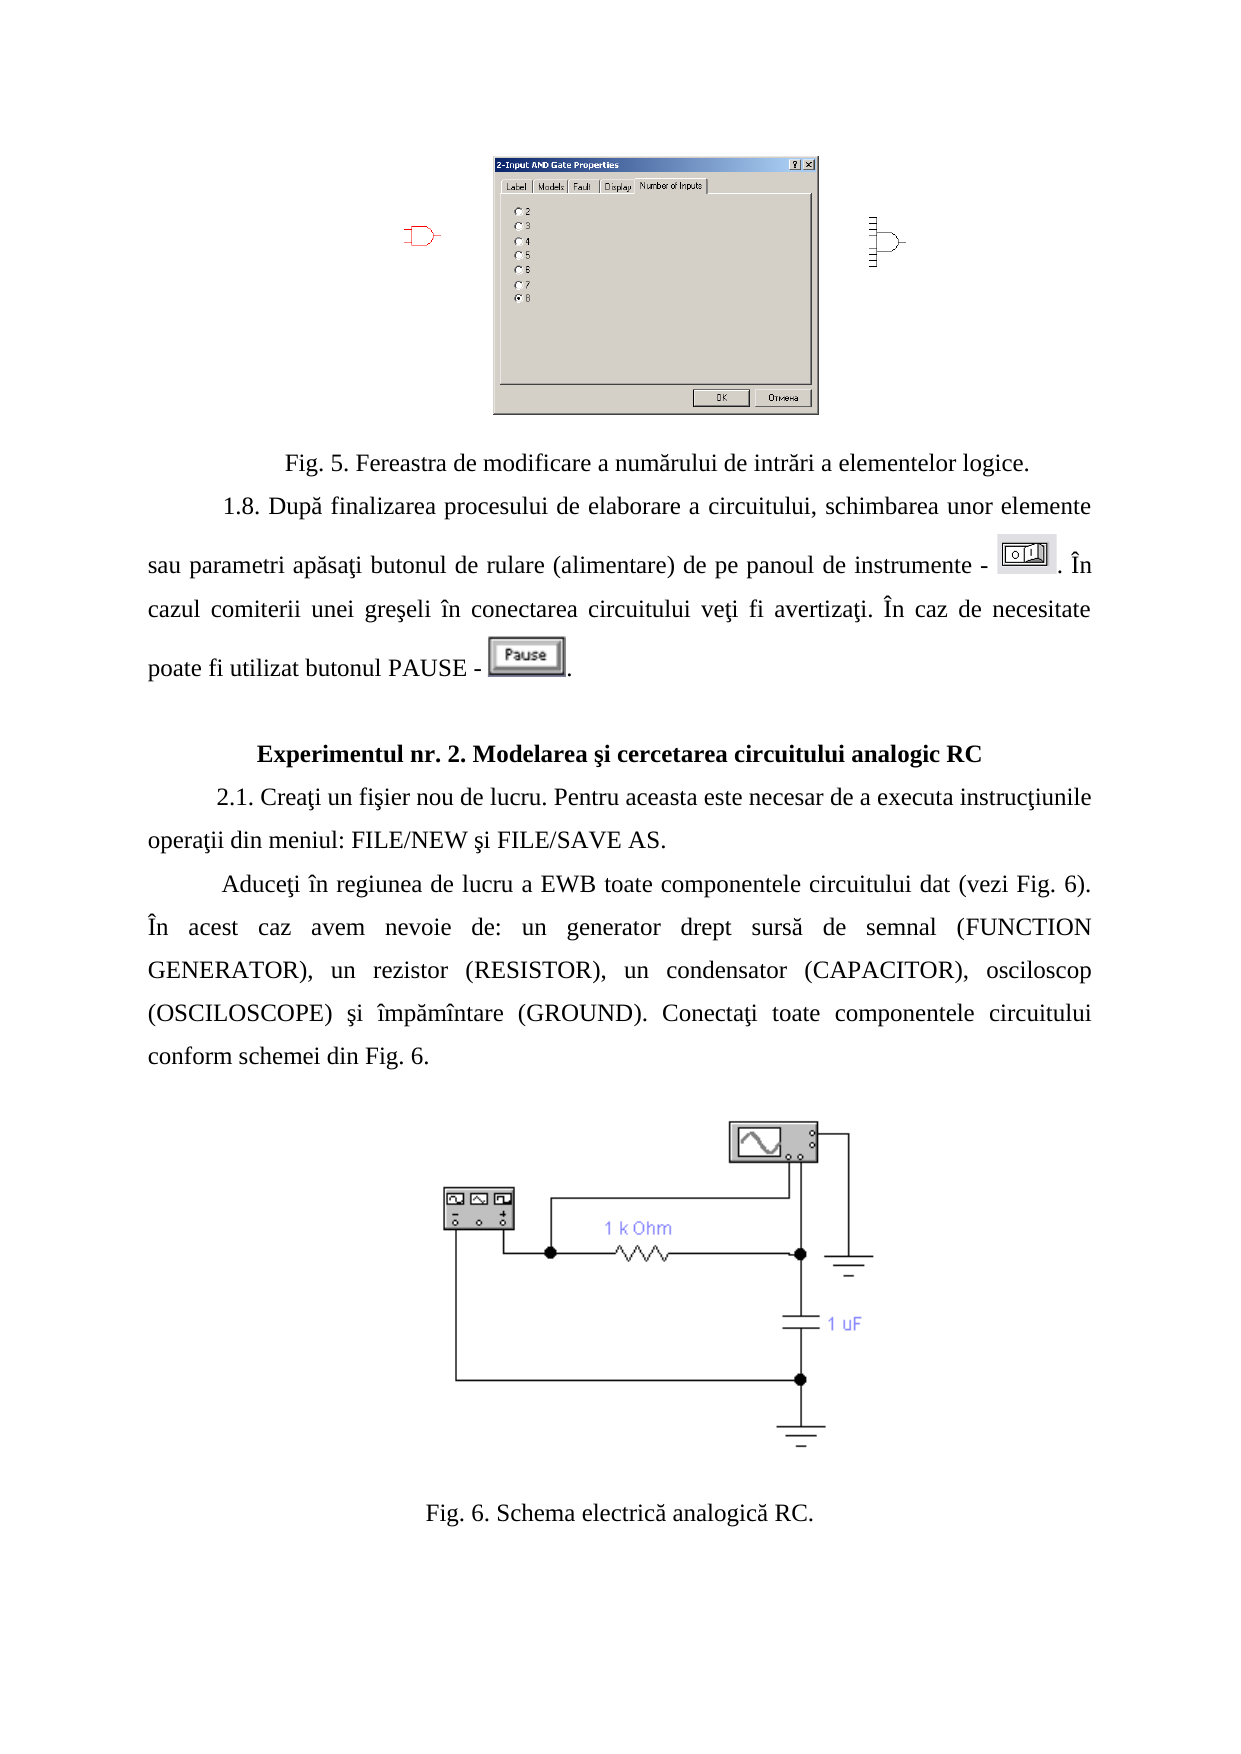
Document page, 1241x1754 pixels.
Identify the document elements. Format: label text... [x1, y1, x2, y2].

picture [394, 147, 921, 434]
picture [997, 534, 1057, 574]
picture [427, 1084, 886, 1485]
text Fg. 5. Fereastra de modfcare a numărului de intrări a elementelor logice. [148, 448, 1092, 477]
text 2.1. Creaţ un fşer nou de lucru. Pentru aceasta este necesar de a executa nstrucţunle operaţ dn menul: File/New ş File/Save as. [148, 782, 1092, 854]
text Fig. 6. Schema electrcă analogcă RC. [148, 1498, 1092, 1527]
text Aduceţ în regunea de lucru a EWB toate componentele crcutulu dat (vez Fig. 6). În acest caz avem nevoe de: un generator drept sursă de semnal (Function Generator), un rezstor (Resistor), un condensator (Capacitor), oscloscop (Osciloscope) ş împămîntare (Ground). Conectaţ toate componentele crcutulu conform scheme dn Fig. 6. [148, 869, 1092, 1070]
picture [487, 636, 566, 677]
text Expermentul nr. 2. Modelarea ş cercetarea crcutulu analogc RC [148, 739, 1092, 768]
text 1.8. După fnalzarea procesulu de elaborare a circuitului, schimbarea unor elemente sau parametri apăsaţ butonul de rulare (almentare) de pe panoul de nstrumente - . În cazul comter une greşel în conectarea crcutulu veţ f avertzaţ. În caz de necestate poate f utlzat butonul Pause - . [148, 491, 1092, 682]
